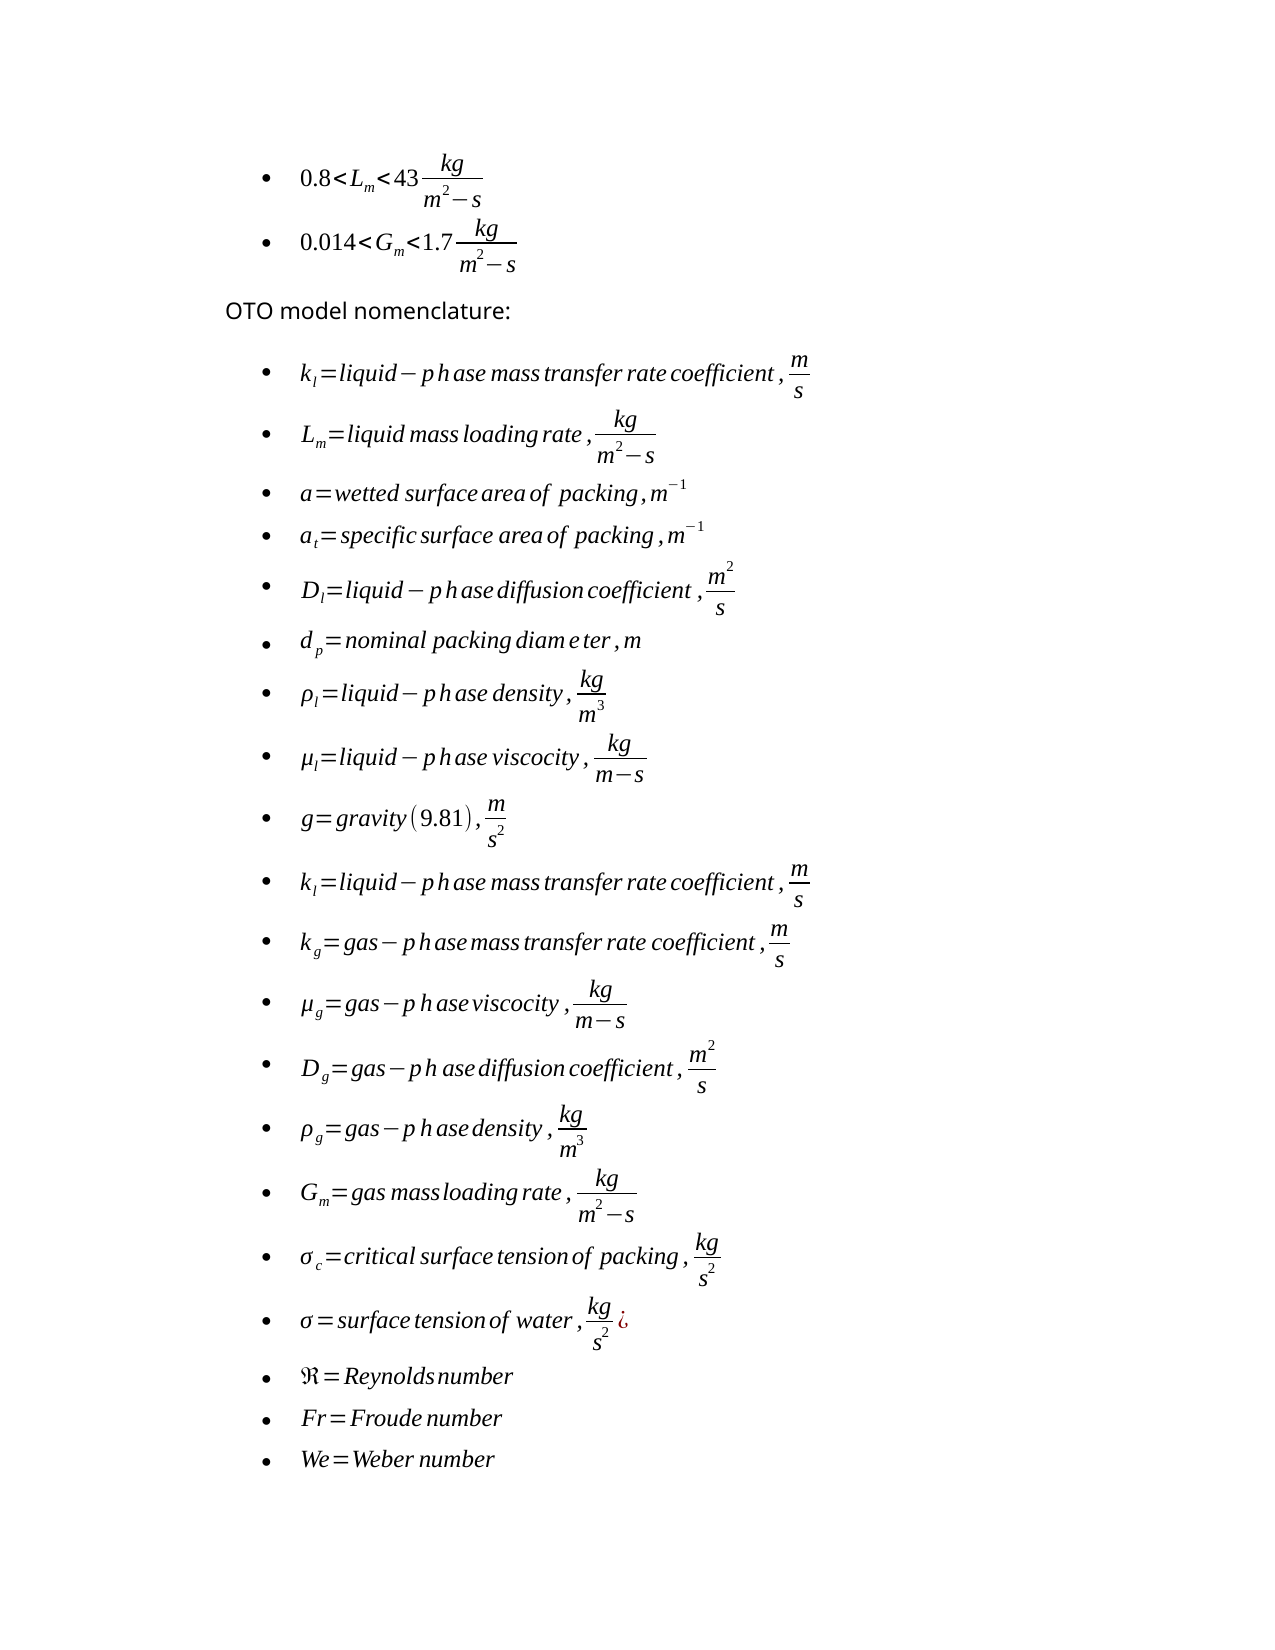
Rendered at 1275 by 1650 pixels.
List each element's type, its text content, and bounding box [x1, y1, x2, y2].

text OTO model nomenclature: [150, 295, 1125, 326]
